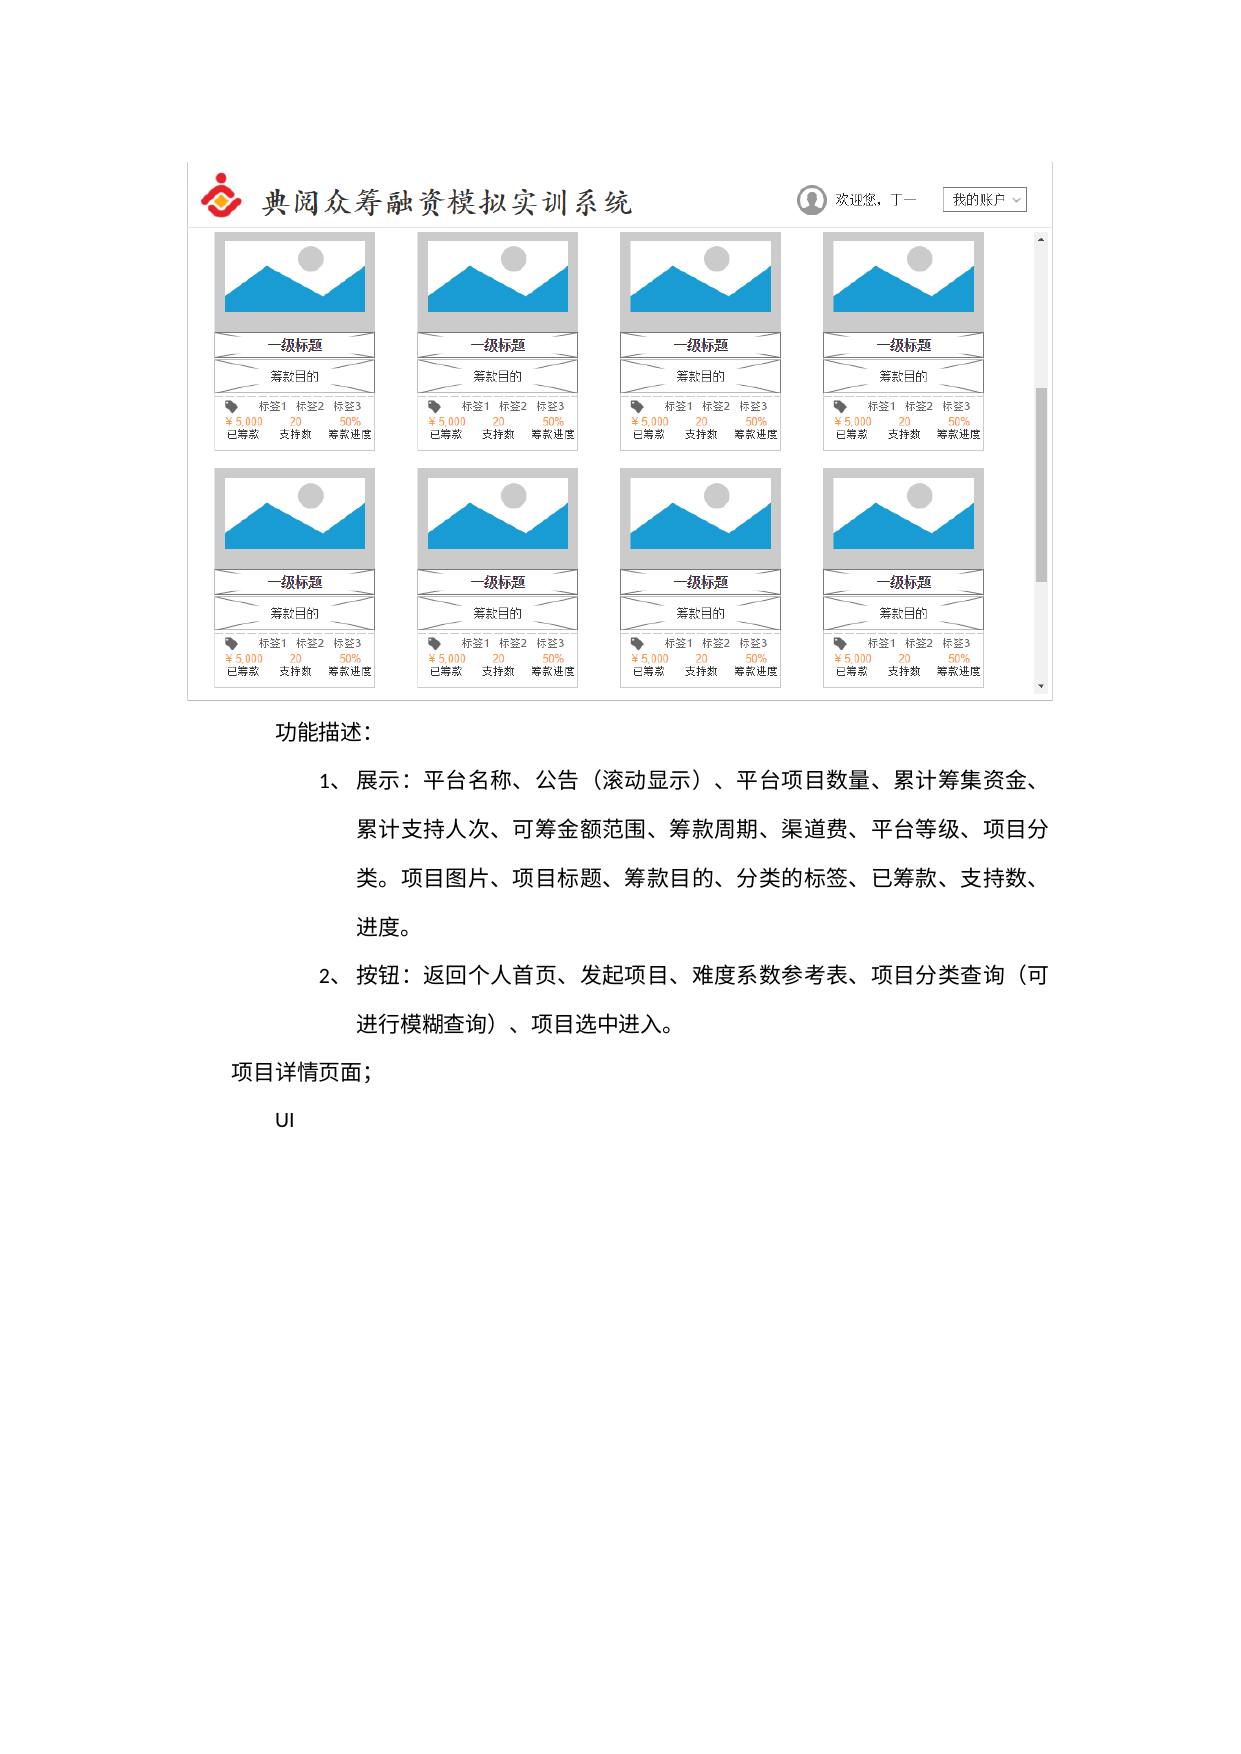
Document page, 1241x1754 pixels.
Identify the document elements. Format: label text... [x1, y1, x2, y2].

text 项目详情页面； [187, 1054, 1053, 1087]
text UI [187, 1103, 1053, 1135]
list 按钮：返回个人首页、发起项目、难度系数参考表、项目分类查询（可进行模糊查询）、项目选中进入。 [319, 957, 1053, 1039]
picture [187, 162, 1053, 701]
list 展示：平台名称、公告（滚动显示）、平台项目数量、累计筹集资金、累计支持人次、可筹金额范围、筹款周期、渠道费、平台等级、项目分类。项目图片、项目标题、筹款目的、分类的标签、已筹款、支持数、进度。 [319, 763, 1053, 942]
text 功能描述： [187, 714, 1053, 747]
